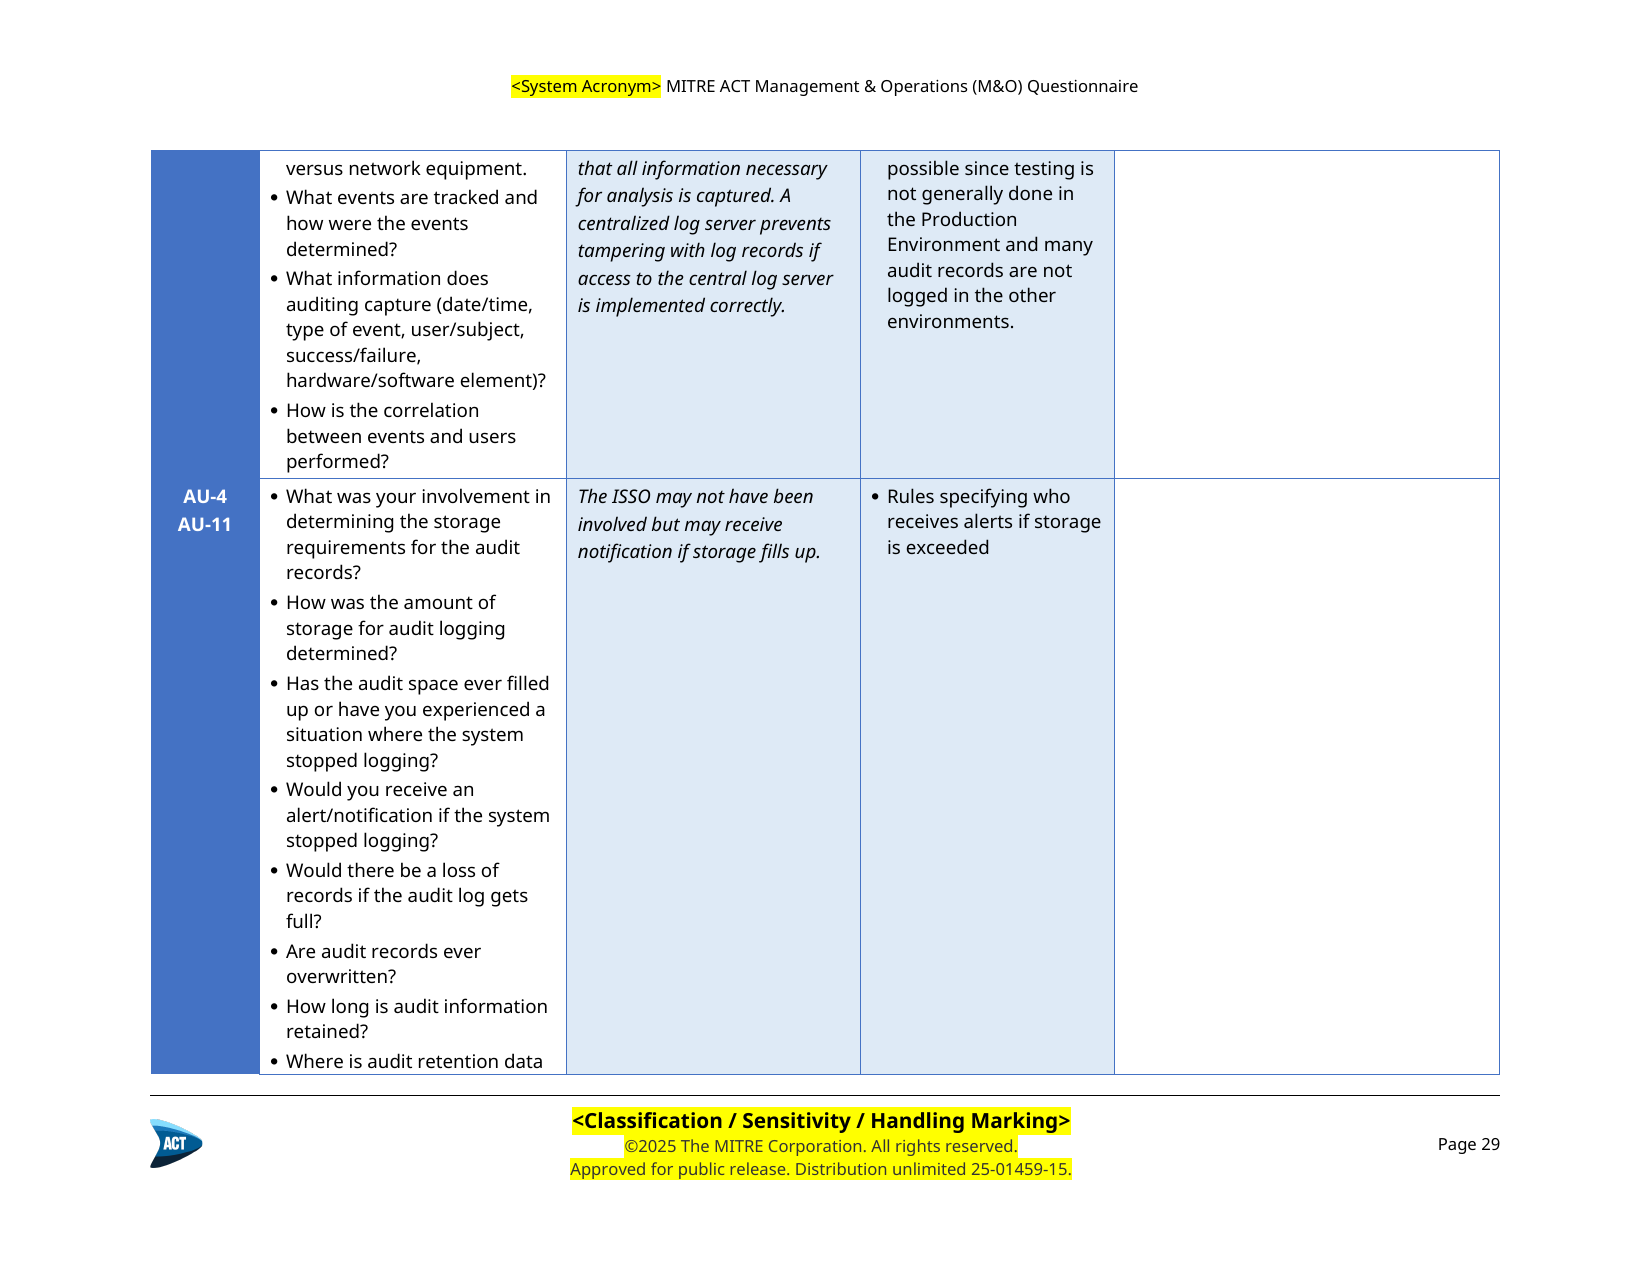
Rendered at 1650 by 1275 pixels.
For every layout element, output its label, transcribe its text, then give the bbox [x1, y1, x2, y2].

table_cell AU-4 AU-11 [151, 478, 259, 1074]
picture [150, 1119, 203, 1168]
table_cell Rules specifying who receives alerts if storage is exceeded [861, 479, 1114, 1074]
table_cell AU-2 AU-3 [151, 150, 259, 478]
table_cell [1115, 151, 1499, 478]
table_cell The ISSO may not have been involved but may receive notification if storage fills up. [567, 479, 860, 1074]
table_cell [1115, 479, 1499, 1074]
